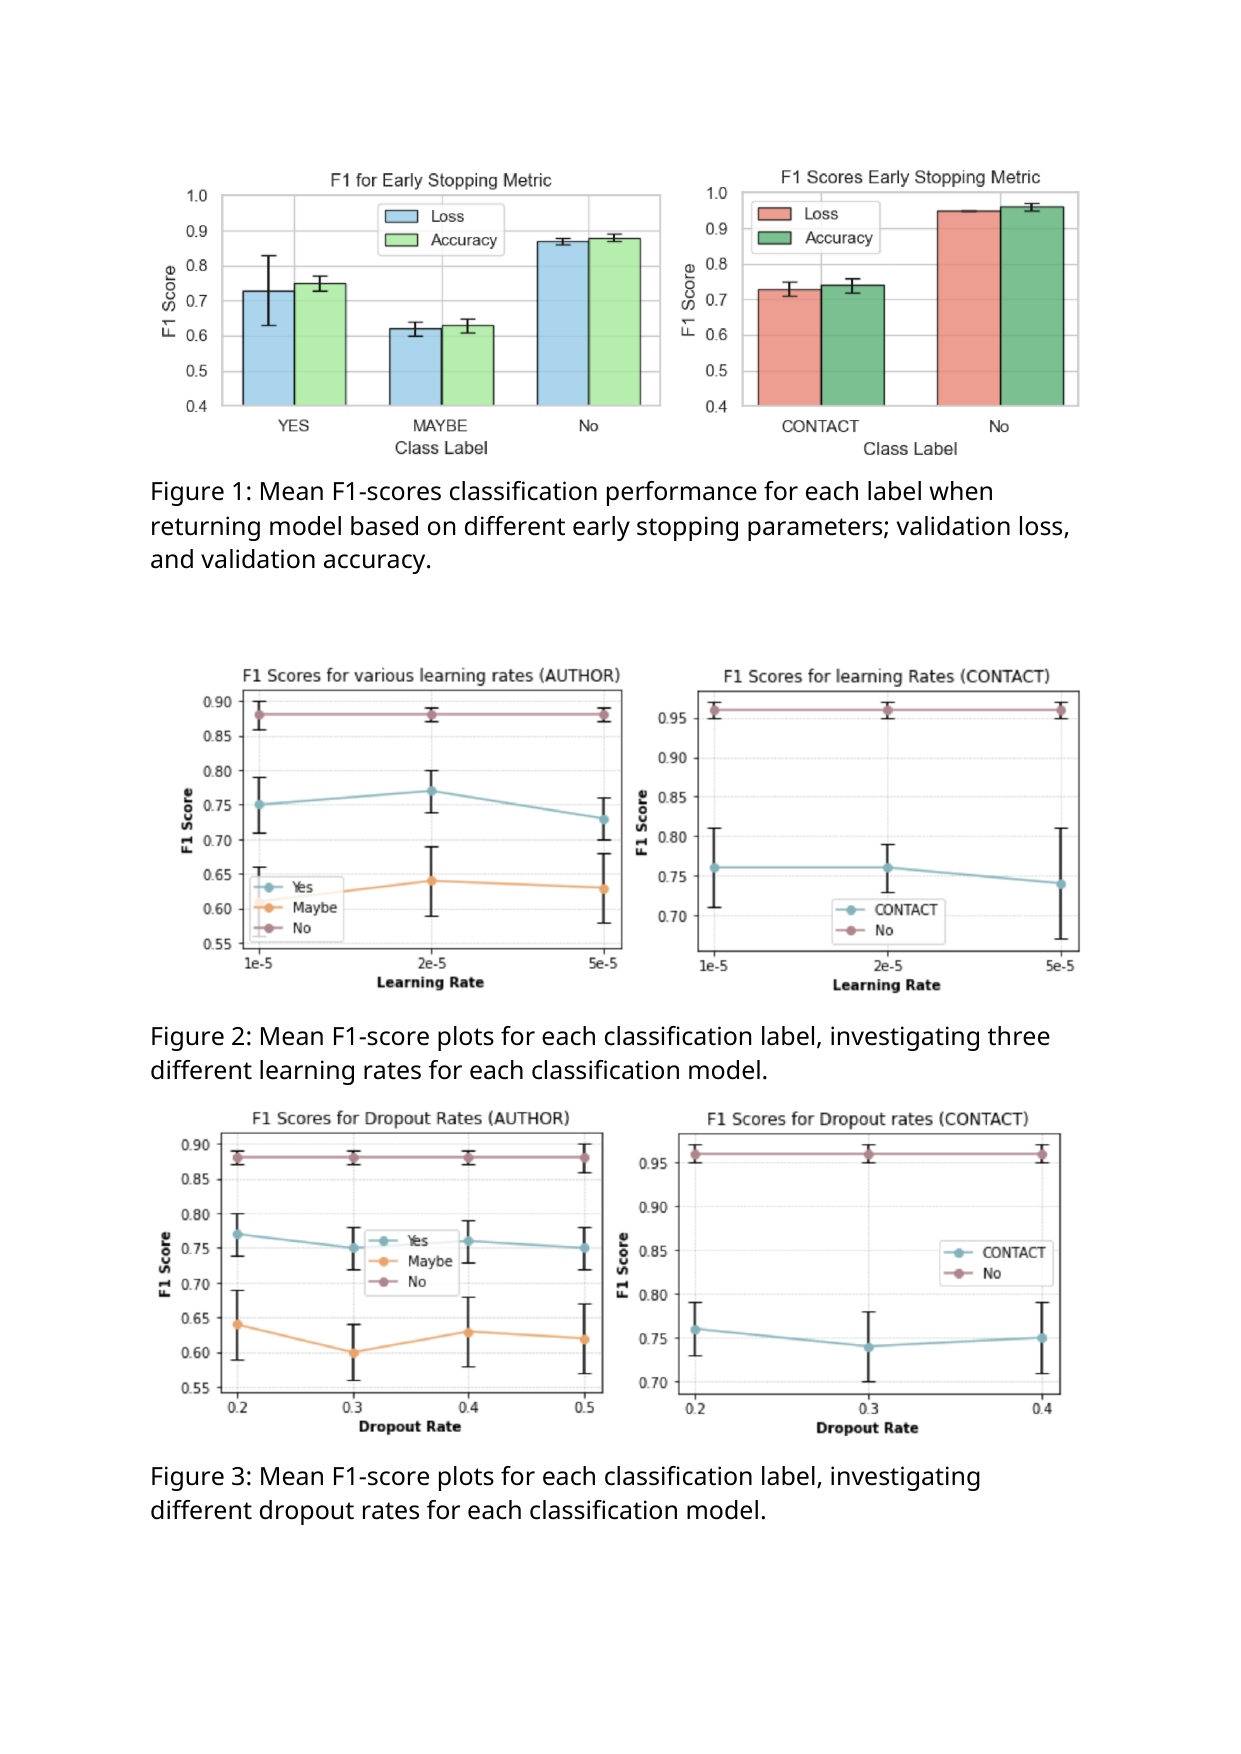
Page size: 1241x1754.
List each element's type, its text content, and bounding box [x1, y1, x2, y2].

text Figure 1: Mean F1-scores classification performance for each label when returning model based on different early stopping parameters; validation loss, and validation accuracy. [150, 474, 1090, 576]
picture [150, 627, 1091, 1010]
picture [150, 150, 1091, 466]
picture [150, 1094, 1091, 1450]
text Figure 2: Mean F1-score plots for each classification label, investigating three different learning rates for each classification model. [150, 1018, 1090, 1086]
text Figure 3: Mean F1-score plots for each classification label, investigating different dropout rates for each classification model. [150, 1458, 1090, 1526]
